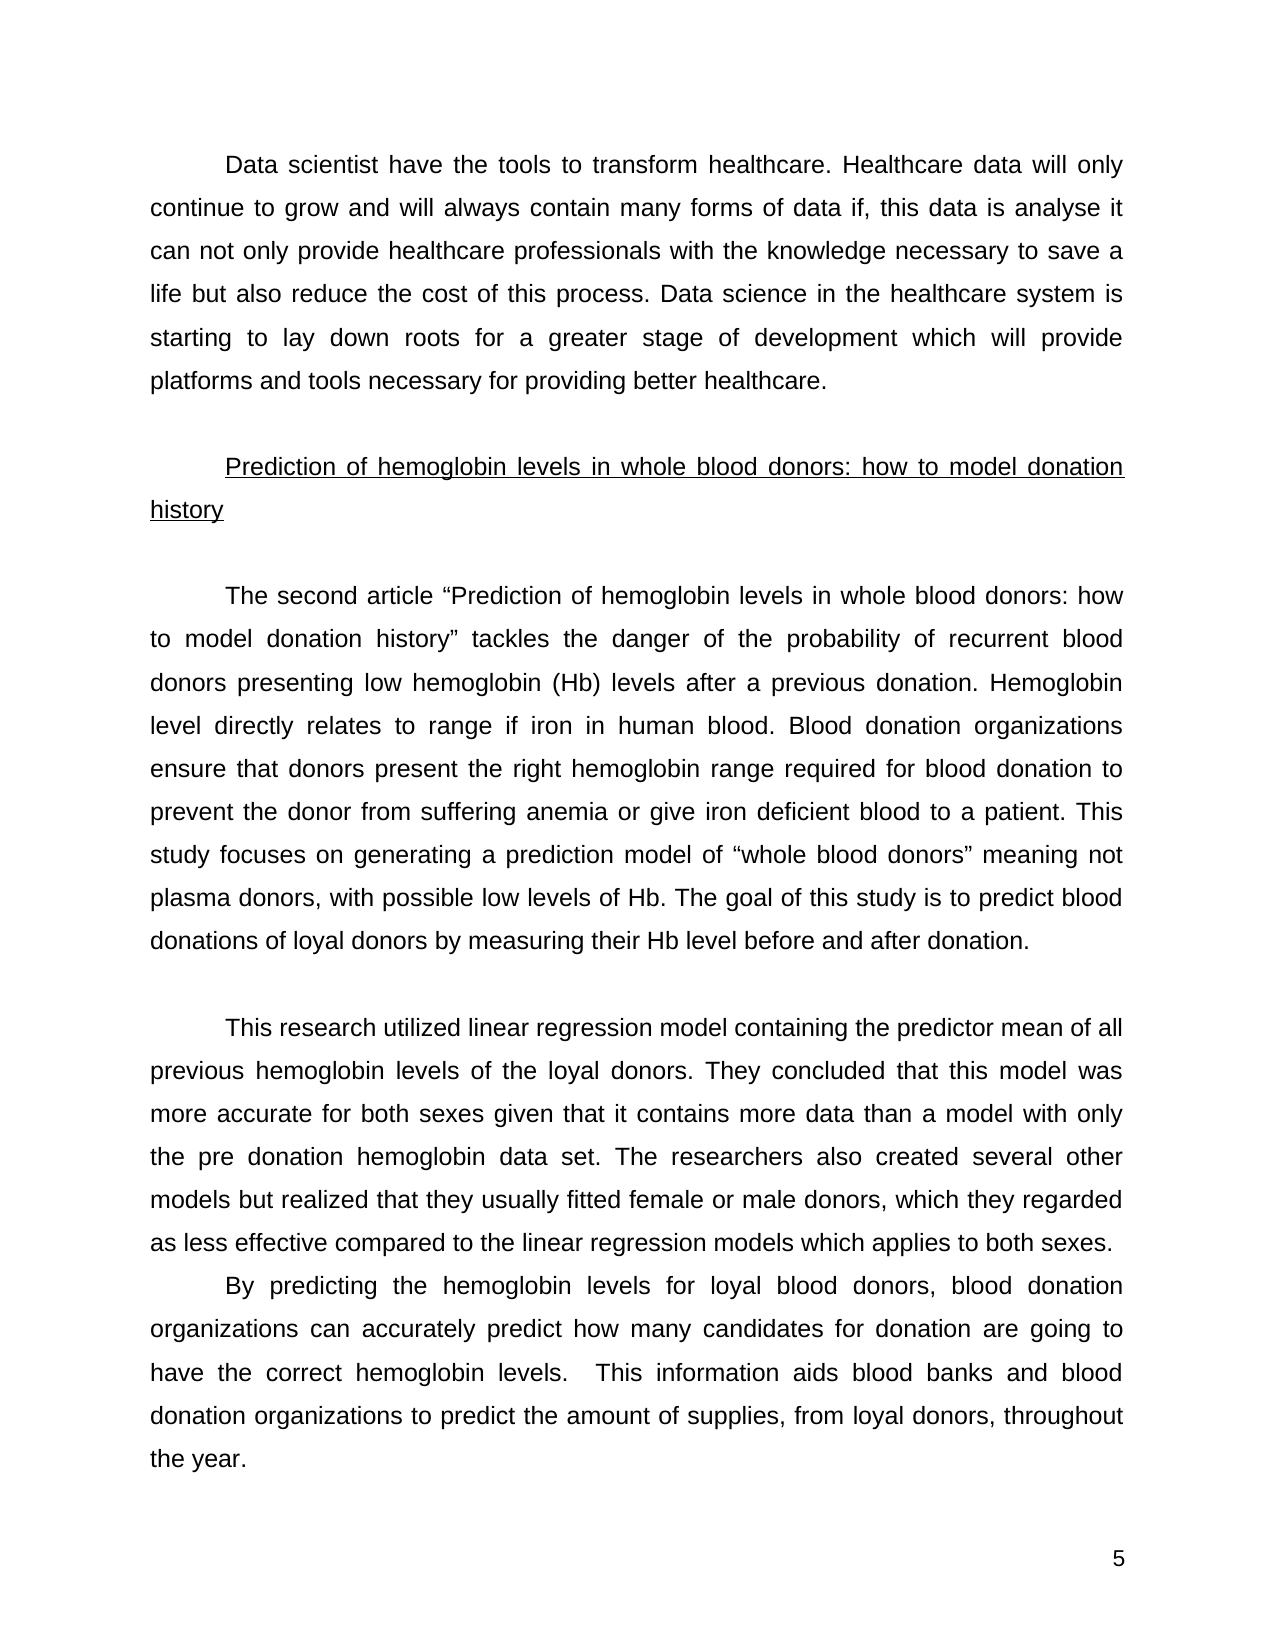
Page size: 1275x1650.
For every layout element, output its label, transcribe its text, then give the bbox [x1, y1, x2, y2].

text Data scientist have the tools to transform healthcare. Healthcare data will only continue to grow and will always contain many forms of data if, this data is analyse it can not only provide healthcare professionals with the knowledge necessary to save a life but also reduce the cost of this process. Data science in the healthcare system is starting to lay down roots for a greater stage of development which will provide platforms and tools necessary for providing better healthcare. [150, 150, 1125, 394]
text By predicting the hemoglobin levels for loyal blood donors, blood donation organizations can accurately predict how many candidates for donation are going to have the correct hemoglobin levels. This information aids blood banks and blood donation organizations to predict the amount of supplies, from loyal donors, throughout the year. [150, 1271, 1125, 1472]
text This research utilized linear regression model containing the predictor mean of all previous hemoglobin levels of the loyal donors. They concluded that this model was more accurate for both sexes given that it contains more data than a model with only the pre donation hemoglobin data set. The researchers also created several other models but realized that they usually fitted female or male donors, which they regarded as less effective compared to the linear regression models which applies to both sexes. [150, 1012, 1125, 1257]
subtitle Prediction of hemoglobin levels in whole blood donors: how to model donation history [150, 452, 1125, 524]
text The second article “Prediction of hemoglobin levels in whole blood donors: how to model donation history” tackles the danger of the probability of recurrent blood donors presenting low hemoglobin (Hb) levels after a previous donation. Hemoglobin level directly relates to range if iron in human blood. Blood donation organizations ensure that donors present the right hemoglobin range required for blood donation to prevent the donor from suffering anemia or give iron deficient blood to a patient. This study focuses on generating a prediction model of “whole blood donors” meaning not plasma donors, with possible low levels of Hb. The goal of this study is to predict blood donations of loyal donors by measuring their Hb level before and after donation. [150, 581, 1125, 955]
